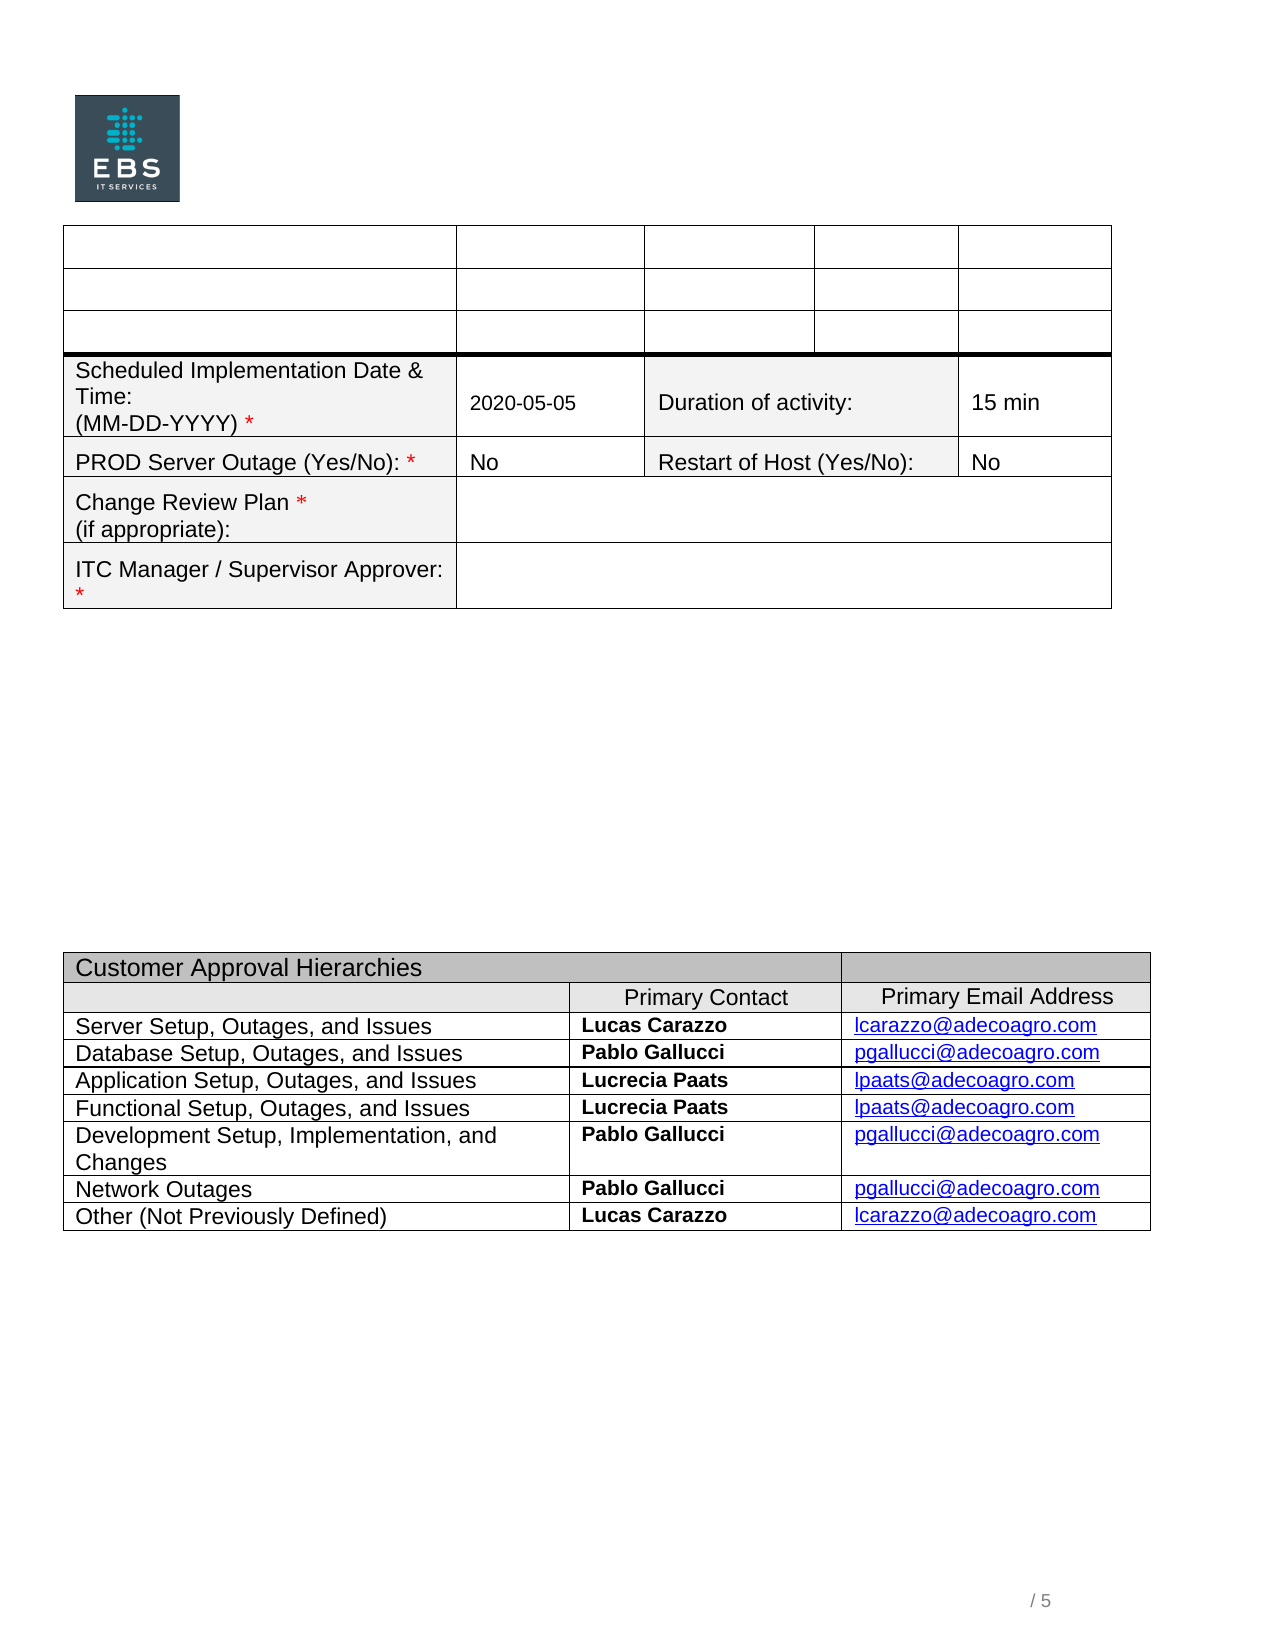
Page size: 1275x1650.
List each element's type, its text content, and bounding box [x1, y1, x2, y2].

table_cell Database Setup, Outages, and Issues [64, 1040, 569, 1066]
table_cell Change Review Plan * (if appropriate): [64, 477, 456, 542]
table_cell Primary Email Address [842, 983, 1150, 1012]
table_cell Pablo Gallucci [570, 1122, 841, 1175]
picture [75, 95, 180, 202]
table_cell [959, 269, 1111, 310]
table_cell [645, 226, 814, 267]
table_cell [645, 311, 814, 352]
table_cell Application Setup, Outages, and Issues [64, 1068, 569, 1094]
table_cell pgallucci@adecoagro.com [842, 1040, 1150, 1066]
table_cell Restart of Host (Yes/No): [645, 437, 958, 476]
table_cell pgallucci@adecoagro.com [842, 1176, 1150, 1202]
table_cell [457, 543, 1111, 608]
table_cell Development Setup, Implementation, and Changes [64, 1122, 569, 1175]
table_cell lpaats@adecoagro.com [842, 1095, 1150, 1121]
table_cell pgallucci@adecoagro.com [842, 1122, 1150, 1175]
table_cell [64, 983, 569, 1012]
table_cell Other (Not Previously Defined) [64, 1203, 569, 1230]
table_cell [959, 226, 1111, 267]
table_cell [64, 226, 456, 267]
table_cell Lucas Carazzo [570, 1203, 841, 1230]
table_cell Duration of activity: [645, 357, 958, 436]
table_cell PROD Server Outage (Yes/No): * [64, 437, 456, 476]
table_cell [457, 311, 644, 352]
table_cell [645, 269, 814, 310]
table_cell lpaats@adecoagro.com [842, 1068, 1150, 1094]
table_cell [457, 226, 644, 267]
table_cell [959, 311, 1111, 352]
table_cell [457, 269, 644, 310]
table_cell 2020-05-05 [457, 357, 644, 436]
table_header [842, 953, 1150, 982]
table_cell Lucrecia Paats [570, 1068, 841, 1094]
table_cell Primary Contact [570, 983, 841, 1012]
table_cell Pablo Gallucci [570, 1176, 841, 1202]
table_cell ITC Manager / Supervisor Approver: * [64, 543, 456, 608]
table_cell No [959, 437, 1111, 476]
table_cell [815, 269, 958, 310]
table_cell Lucrecia Paats [570, 1095, 841, 1121]
table_cell Pablo Gallucci [570, 1040, 841, 1066]
table_cell lcarazzo@adecoagro.com [842, 1203, 1150, 1230]
table_cell Server Setup, Outages, and Issues [64, 1013, 569, 1039]
table_cell Lucas Carazzo [570, 1013, 841, 1039]
table_cell Functional Setup, Outages, and Issues [64, 1095, 569, 1121]
table_cell [457, 477, 1111, 542]
table_cell No [457, 437, 644, 476]
table_cell [64, 269, 456, 310]
table_cell [64, 311, 456, 352]
table_cell Network Outages [64, 1176, 569, 1202]
table_cell Scheduled Implementation Date & Time: (MM-DD-YYYY) * [64, 357, 456, 436]
table_cell [815, 311, 958, 352]
table_cell 15 min [959, 357, 1111, 436]
table_cell [815, 226, 958, 267]
table_cell lcarazzo@adecoagro.com [842, 1013, 1150, 1039]
table_header Customer Approval Hierarchies [64, 953, 841, 982]
